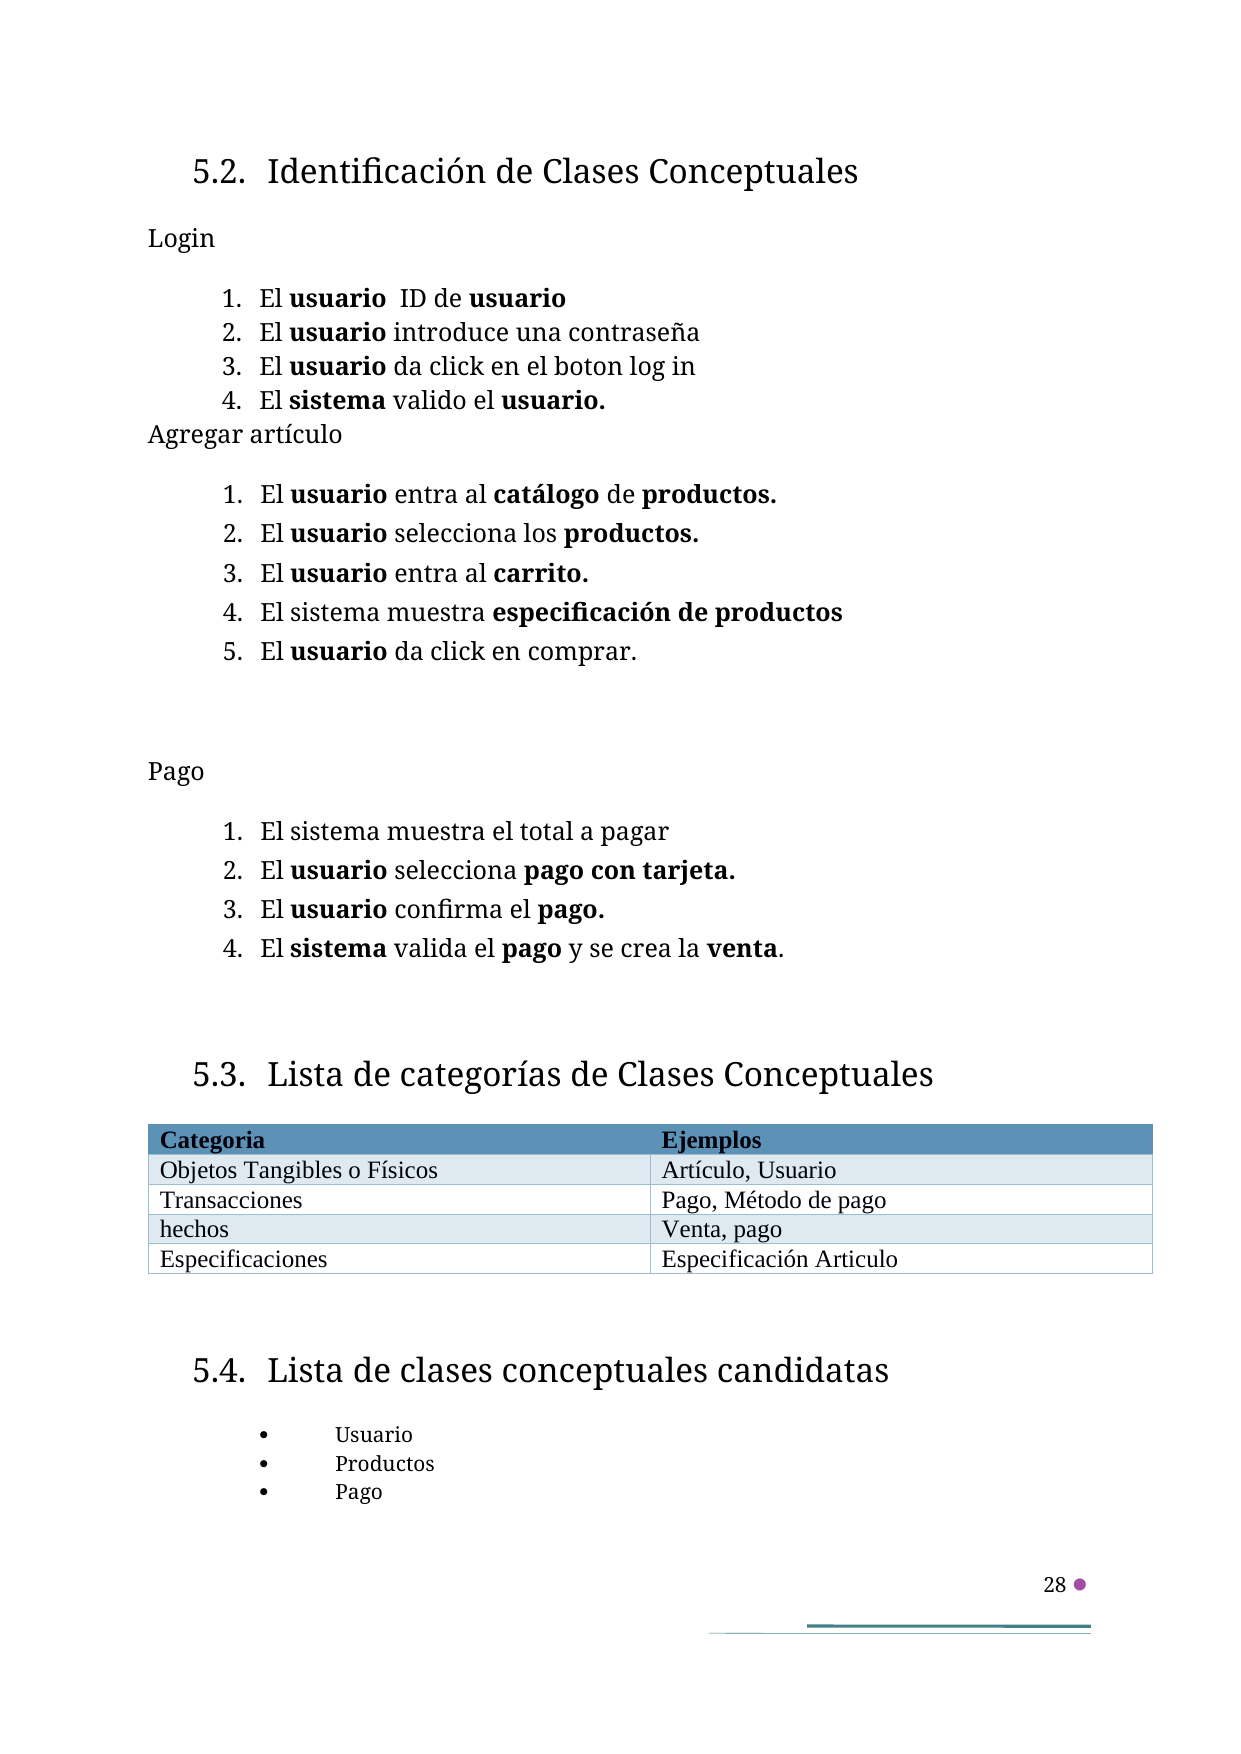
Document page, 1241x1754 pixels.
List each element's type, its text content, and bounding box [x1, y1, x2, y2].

table_header Ejemplos [651, 1125, 1152, 1154]
text Pago [148, 754, 1092, 788]
table_cell Objetos Tangibles o Físicos [149, 1155, 650, 1184]
list El sistema valida el pago y se crea la venta. [223, 931, 1092, 965]
list El usuario entra al carrito. [223, 555, 1092, 589]
text Agregar artículo [148, 417, 1092, 451]
list El usuario selecciona pago con tarjeta. [223, 853, 1092, 887]
list El usuario entra al catálogo de productos. [223, 477, 1092, 511]
table_cell Especificaciones [149, 1244, 650, 1273]
list El sistema muestra el total a pagar [223, 814, 1092, 848]
list El usuario introduce una contraseña [222, 315, 1092, 349]
list El usuario confirma el pago. [223, 892, 1092, 926]
table_cell Artículo, Usuario [651, 1155, 1152, 1184]
list El usuario ID de usuario [222, 281, 1092, 315]
list El sistema valido el usuario. [222, 383, 1092, 417]
text Login [148, 221, 1092, 255]
list Lista de categorías de Clases Conceptuales [192, 1051, 1092, 1097]
list El sistema muestra especificación de productos [223, 594, 1092, 628]
list Pago [260, 1477, 1092, 1506]
table_header Categoria [149, 1125, 650, 1154]
list El usuario da click en el boton log in [222, 349, 1092, 383]
table_cell Venta, pago [651, 1215, 1152, 1243]
list Usuario [260, 1420, 1092, 1449]
list Productos [260, 1449, 1092, 1477]
table_cell Pago, Método de pago [651, 1185, 1152, 1213]
list El usuario selecciona los productos. [223, 516, 1092, 550]
list Lista de clases conceptuales candidatas [192, 1347, 1092, 1393]
table_cell Especificación Articulo [651, 1244, 1152, 1273]
list El usuario da click en comprar. [223, 634, 1092, 668]
list Identificación de Clases Conceptuales [192, 148, 1092, 193]
table_cell hechos [149, 1215, 650, 1243]
table_cell Transacciones [149, 1185, 650, 1213]
